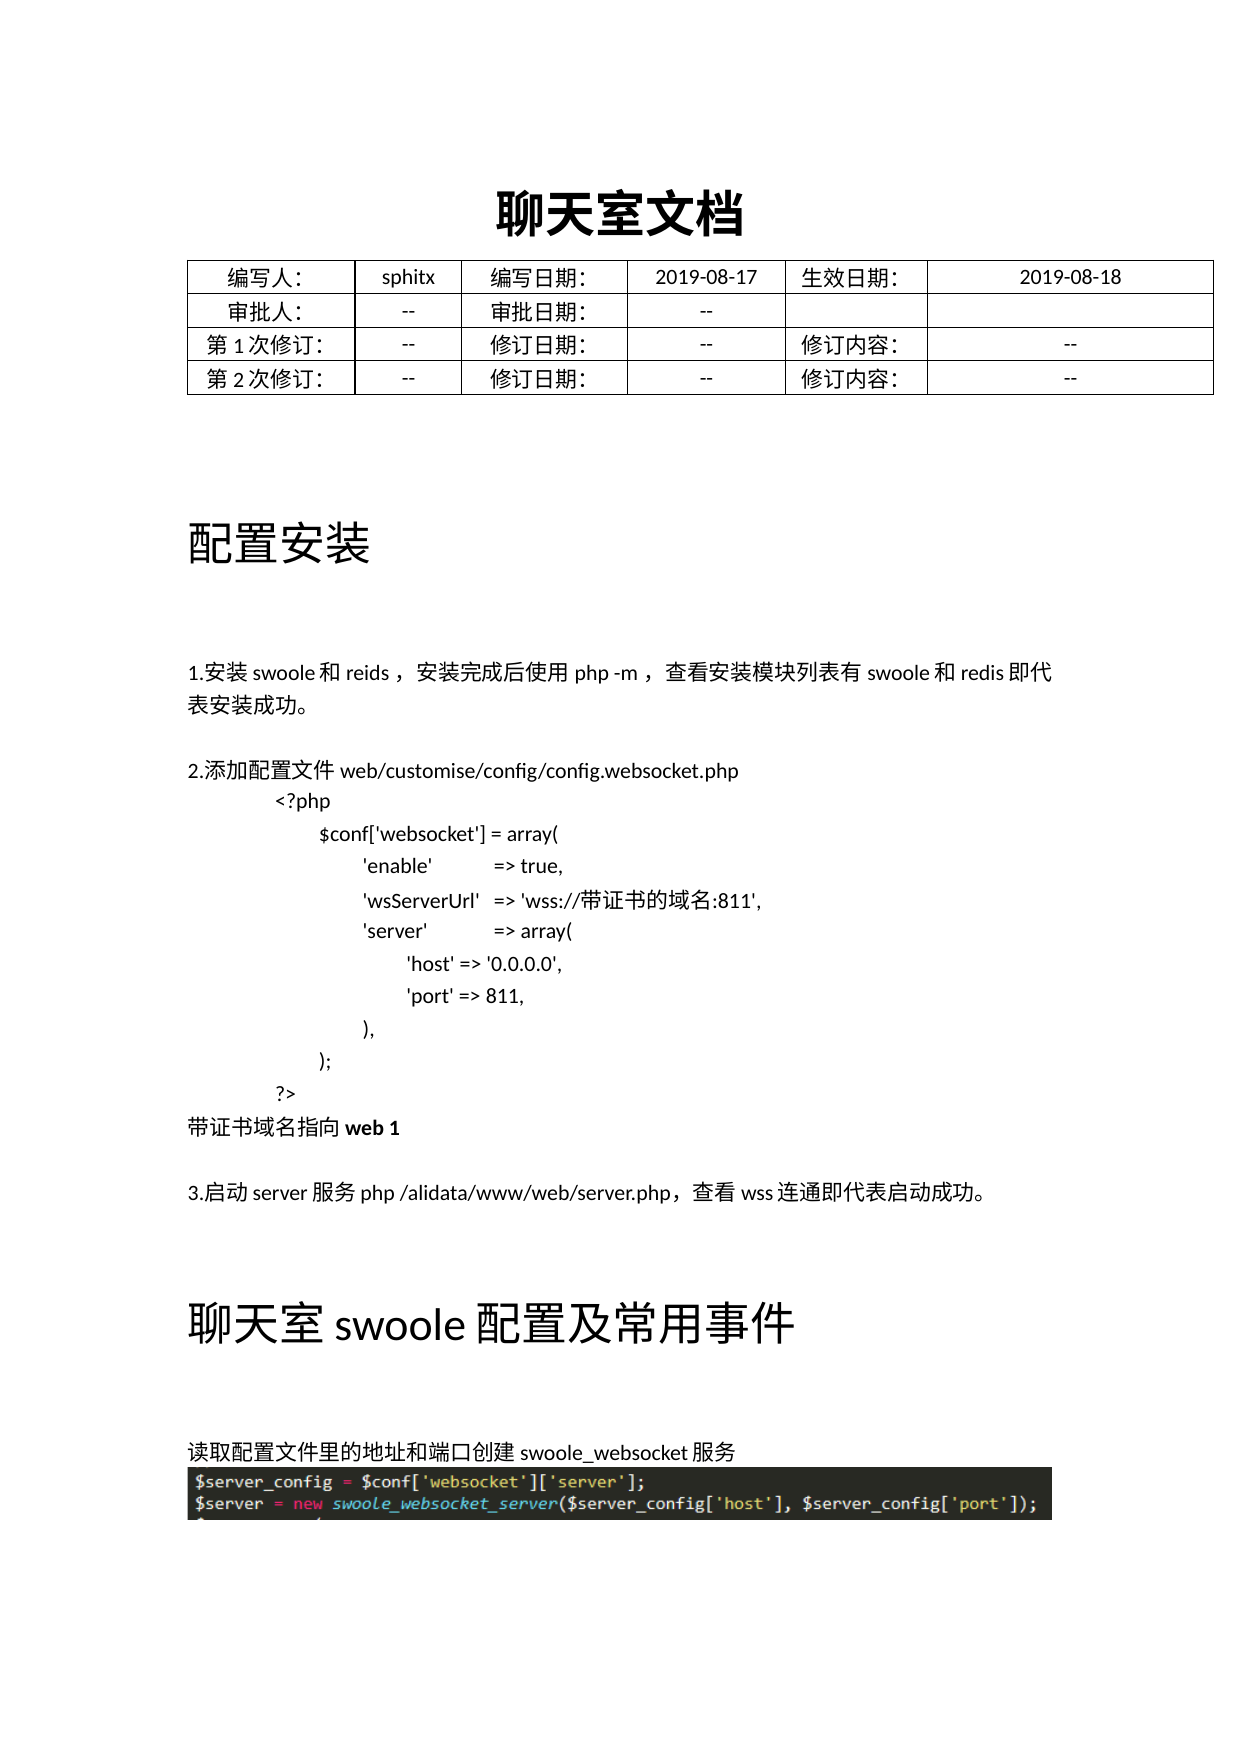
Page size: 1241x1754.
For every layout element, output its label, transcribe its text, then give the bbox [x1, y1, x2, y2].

table_cell [928, 294, 1213, 327]
list 'server' => array( [275, 915, 1053, 947]
list $conf['websocket'] = array( [275, 817, 1053, 850]
list 安装swoole和reids ，安装完成后使用php -m ，查看安装模块列表有swoole和redis即代表安装成功。 [187, 655, 1053, 720]
table_cell -- [356, 328, 461, 360]
table_cell [786, 294, 927, 327]
table_header 2019-08-17 [628, 261, 785, 293]
table_header 编写日期： [462, 261, 627, 293]
table_cell 修订日期： [462, 328, 627, 360]
table_cell 第2次修订： [188, 361, 354, 394]
table_cell -- [628, 294, 785, 327]
list ), [275, 1012, 1053, 1045]
list ?> [231, 1077, 1053, 1110]
list 'port' => 811, [275, 980, 1053, 1012]
table_header 2019-08-18 [928, 261, 1213, 293]
table_header 编写人： [188, 261, 354, 293]
text 聊天室swoole配置及常用事件 [187, 1272, 1053, 1370]
table_cell 审批人： [188, 294, 354, 327]
table_cell 修订内容： [786, 361, 927, 394]
text 配置安装 [187, 492, 1053, 590]
list 'host' => '0.0.0.0', [275, 947, 1053, 980]
table_cell 修订日期： [462, 361, 627, 394]
list <?php [231, 785, 1053, 817]
text 读取配置文件里的地址和端口创建swoole_websocket服务 [187, 1435, 1053, 1467]
table_header sphitx [356, 261, 461, 293]
list 2.添加配置文件web/customise/config/config.websocket.php [187, 752, 1053, 785]
table_header 生效日期： [786, 261, 927, 293]
table_cell -- [928, 361, 1213, 394]
table_cell -- [356, 361, 461, 394]
text 聊天室文档 [187, 162, 1053, 259]
list 启动server服务php /alidata/www/web/server.php，查看wss连通即代表启动成功。 [187, 1175, 1053, 1207]
table_cell 修订内容： [786, 328, 927, 360]
table_cell -- [928, 328, 1213, 360]
picture [187, 1467, 1052, 1520]
table_cell -- [628, 361, 785, 394]
list ); [275, 1045, 1053, 1077]
list 'enable' => true, [275, 850, 1053, 882]
list 带证书域名指向web 1 [187, 1110, 1053, 1142]
table_cell -- [628, 328, 785, 360]
table_cell 第1次修订： [188, 328, 354, 360]
table_cell 审批日期： [462, 294, 627, 327]
list 'wsServerUrl' => 'wss://带证书的域名:811', [275, 882, 1053, 915]
table_cell -- [356, 294, 461, 327]
